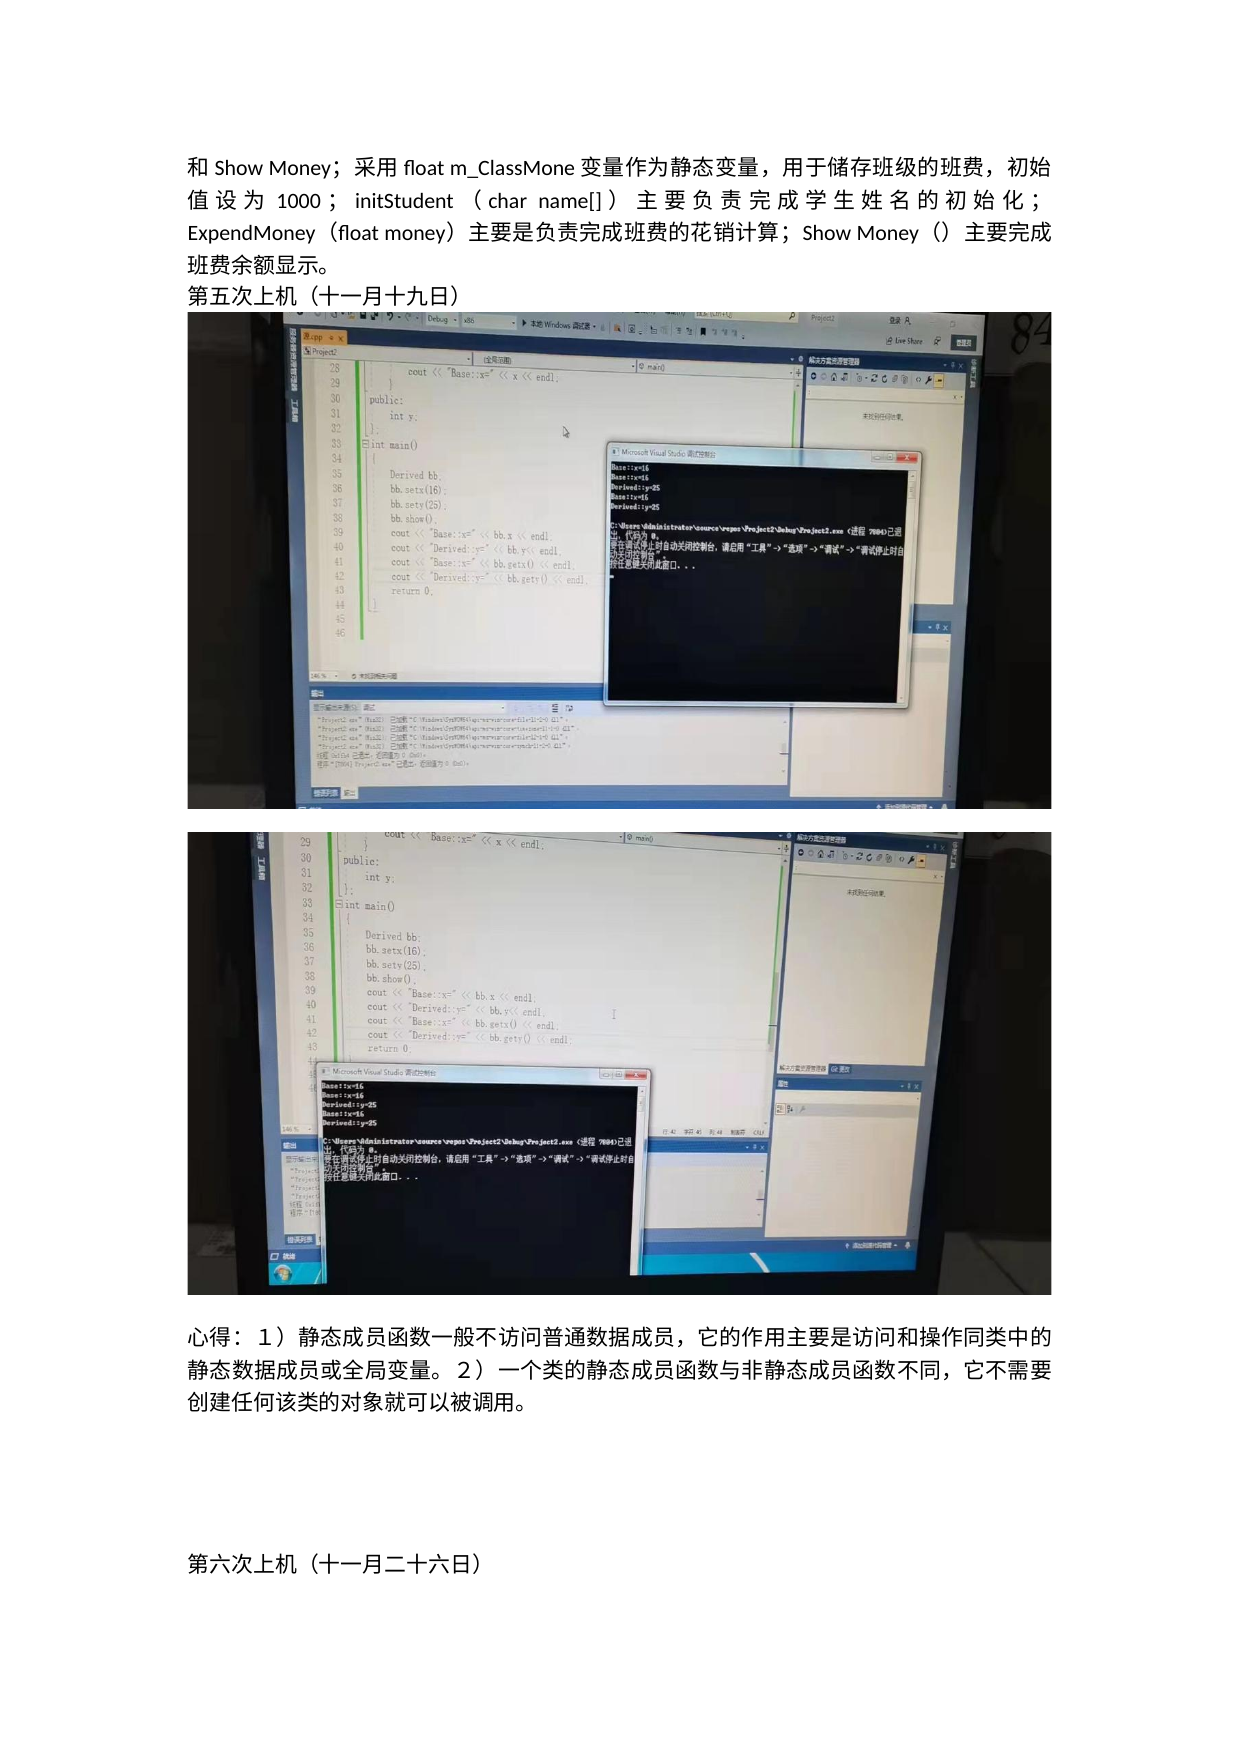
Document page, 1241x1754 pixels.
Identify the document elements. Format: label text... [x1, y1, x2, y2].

text 心得：１）静态成员函数一般不访问普通数据成员，它的作用主要是访问和操作同类中的静态数据成员或全局变量。２）一个类的静态成员函数与非静态成员函数不同，它不需要创建任何该类的对象就可以被调用。 [187, 1320, 1053, 1417]
picture [187, 832, 1052, 1295]
text 第五次上机（十一月十九日） [187, 280, 1053, 312]
picture [187, 312, 1052, 809]
text 第六次上机（十一月二十六日） [187, 1547, 1053, 1580]
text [187, 150, 1053, 280]
